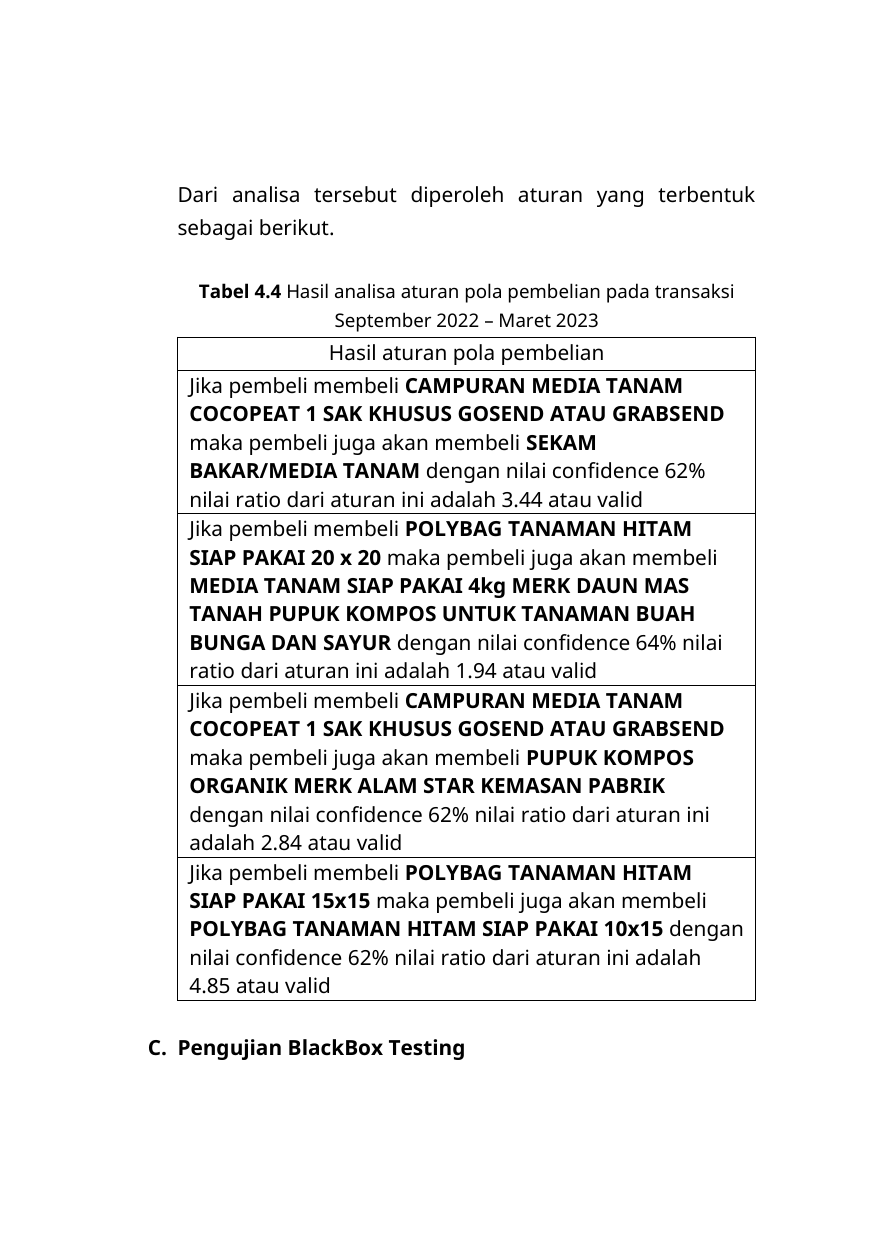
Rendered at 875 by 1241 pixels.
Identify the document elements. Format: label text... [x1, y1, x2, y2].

table_header Hasil aturan pola pembelian [178, 338, 755, 370]
text Dari analisa tersebut diperoleh aturan yang terbentuk sebagai berikut. [177, 180, 756, 241]
table_cell Jika pembeli membeli CAMPURAN MEDIA TANAM COCOPEAT 1 SAK KHUSUS GOSEND ATAU GRABSEND maka pembeli juga akan membeli PUPUK KOMPOS ORGANIK MERK ALAM STAR KEMASAN PABRIK dengan nilai confidence 62% nilai ratio dari aturan ini adalah 2.84 atau valid [178, 686, 755, 857]
table_cell Jika pembeli membeli POLYBAG TANAMAN HITAM SIAP PAKAI 15x15 maka pembeli juga akan membeli POLYBAG TANAMAN HITAM SIAP PAKAI 10x15 dengan nilai confidence 62% nilai ratio dari aturan ini adalah 4.85 atau valid [178, 858, 755, 1000]
text Tabel 4.4 Hasil analisa aturan pola pembelian pada transaksi September 2022 – Maret 2023 [177, 278, 756, 333]
table_cell Jika pembeli membeli POLYBAG TANAMAN HITAM SIAP PAKAI 20 x 20 maka pembeli juga akan membeli MEDIA TANAM SIAP PAKAI 4kg MERK DAUN MAS TANAH PUPUK KOMPOS UNTUK TANAMAN BUAH BUNGA DAN SAYUR dengan nilai confidence 64% nilai ratio dari aturan ini adalah 1.94 atau valid [178, 514, 755, 685]
table_cell Jika pembeli membeli CAMPURAN MEDIA TANAM COCOPEAT 1 SAK KHUSUS GOSEND ATAU GRABSEND maka pembeli juga akan membeli SEKAM BAKAR/MEDIA TANAM dengan nilai confidence 62% nilai ratio dari aturan ini adalah 3.44 atau valid [178, 371, 755, 513]
list Pengujian BlackBox Testing [148, 1033, 756, 1062]
